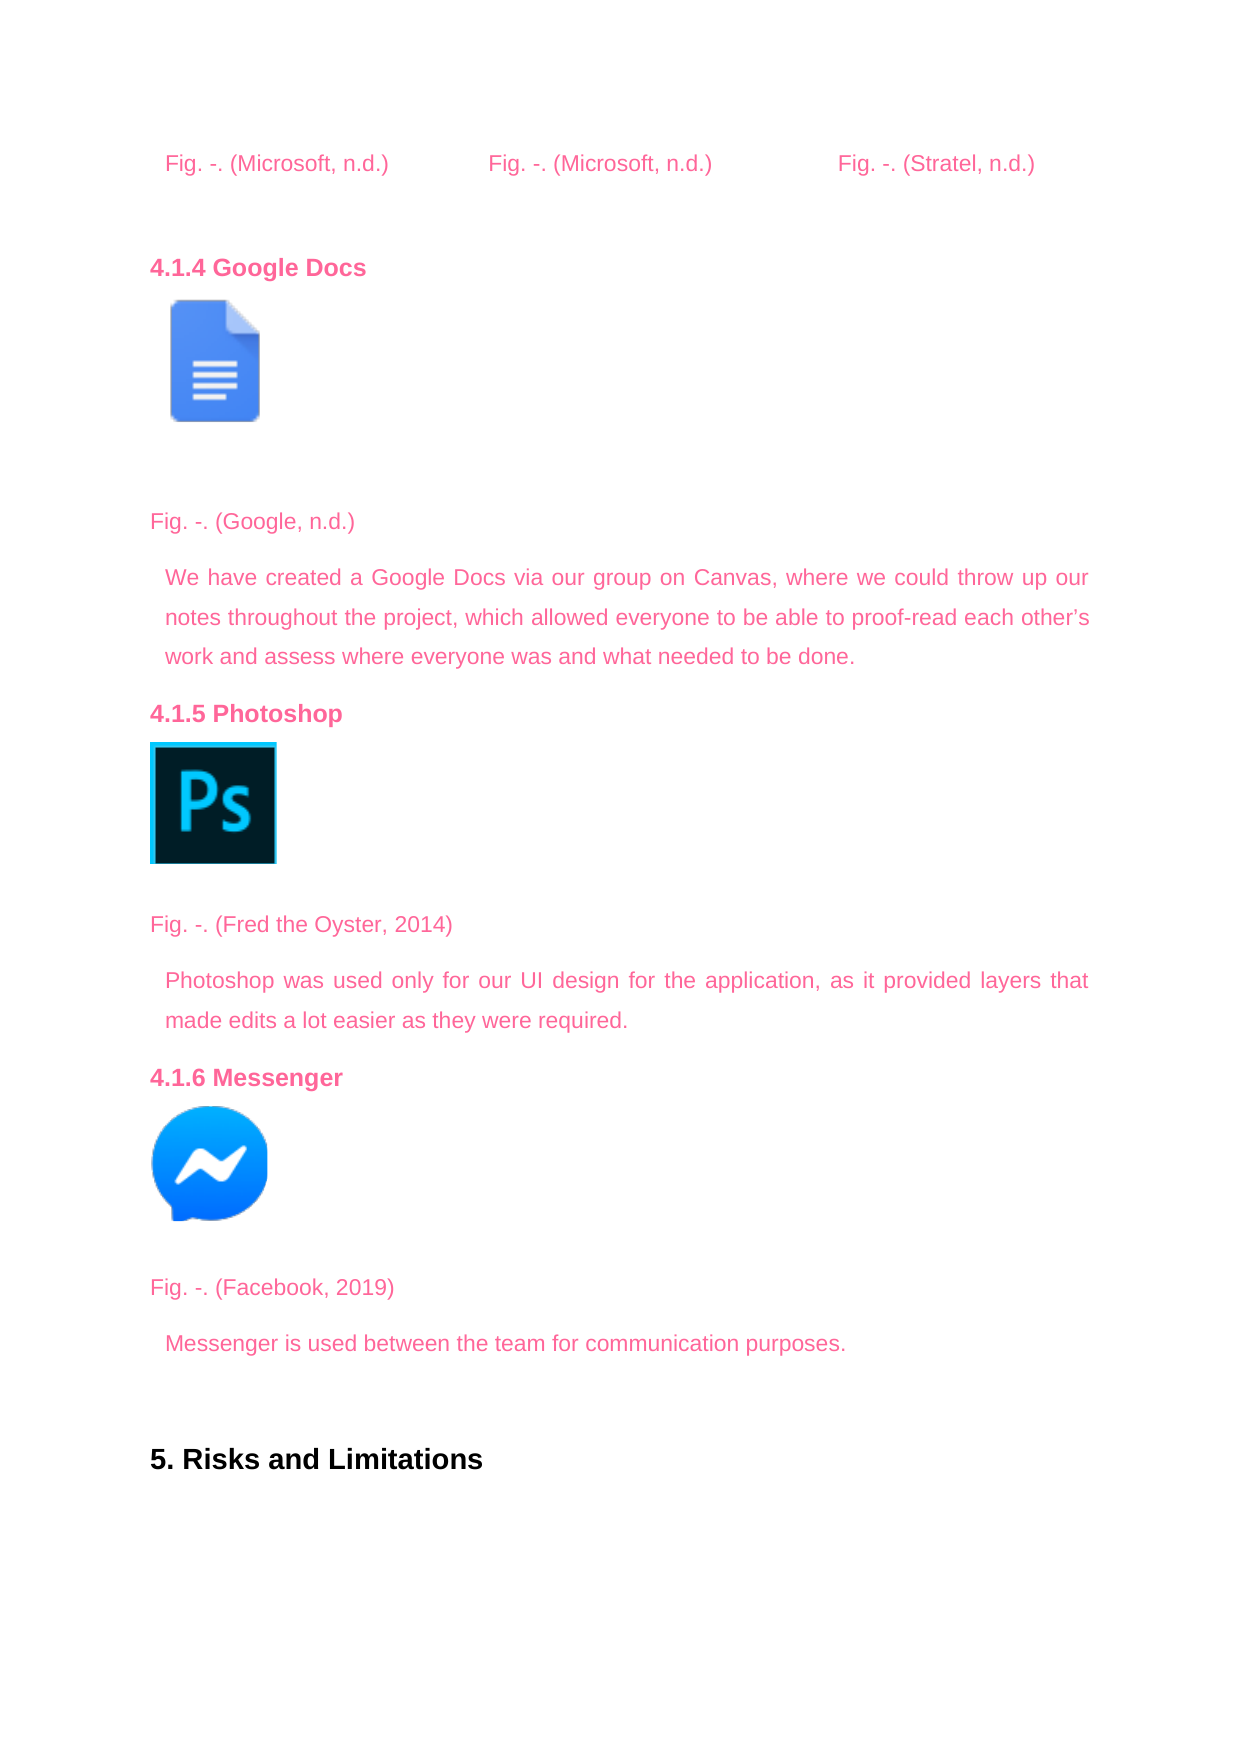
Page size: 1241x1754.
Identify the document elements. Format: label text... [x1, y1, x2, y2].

text Fig. -. (Google, n.d.) [150, 508, 1090, 534]
subtitle 5. Risks and Limitations [150, 1442, 1090, 1475]
picture [154, 746, 277, 864]
text Photoshop was used only for our UI design for the application, as it provided layers that made edits a lot easier as they were required. [165, 967, 1090, 1033]
subtitle 4.1.5 Photoshop [150, 699, 1090, 728]
picture [161, 296, 268, 423]
text Fig. -. (Facebook, 2019) [150, 1274, 1090, 1301]
text Fig. -. (Fred the Oyster, 2014) [150, 911, 1090, 937]
text We have created a Google Docs via our group on Canvas, where we could throw up our notes throughout the project, which allowed everyone to be able to proof-read each other’s work and assess where everyone was and what needed to be done. [165, 564, 1090, 669]
subtitle 4.1.6 Messenger [150, 1063, 1090, 1091]
picture [150, 1105, 268, 1222]
subtitle 4.1.4 Google Docs [150, 253, 1090, 282]
text Messenger is used between the team for communication purposes. [165, 1330, 1090, 1357]
text Fig. -. (Microsoft, n.d.) Fig. -. (Microsoft, n.d.) Fig. -. (Stratel, n.d.) [165, 150, 1090, 176]
